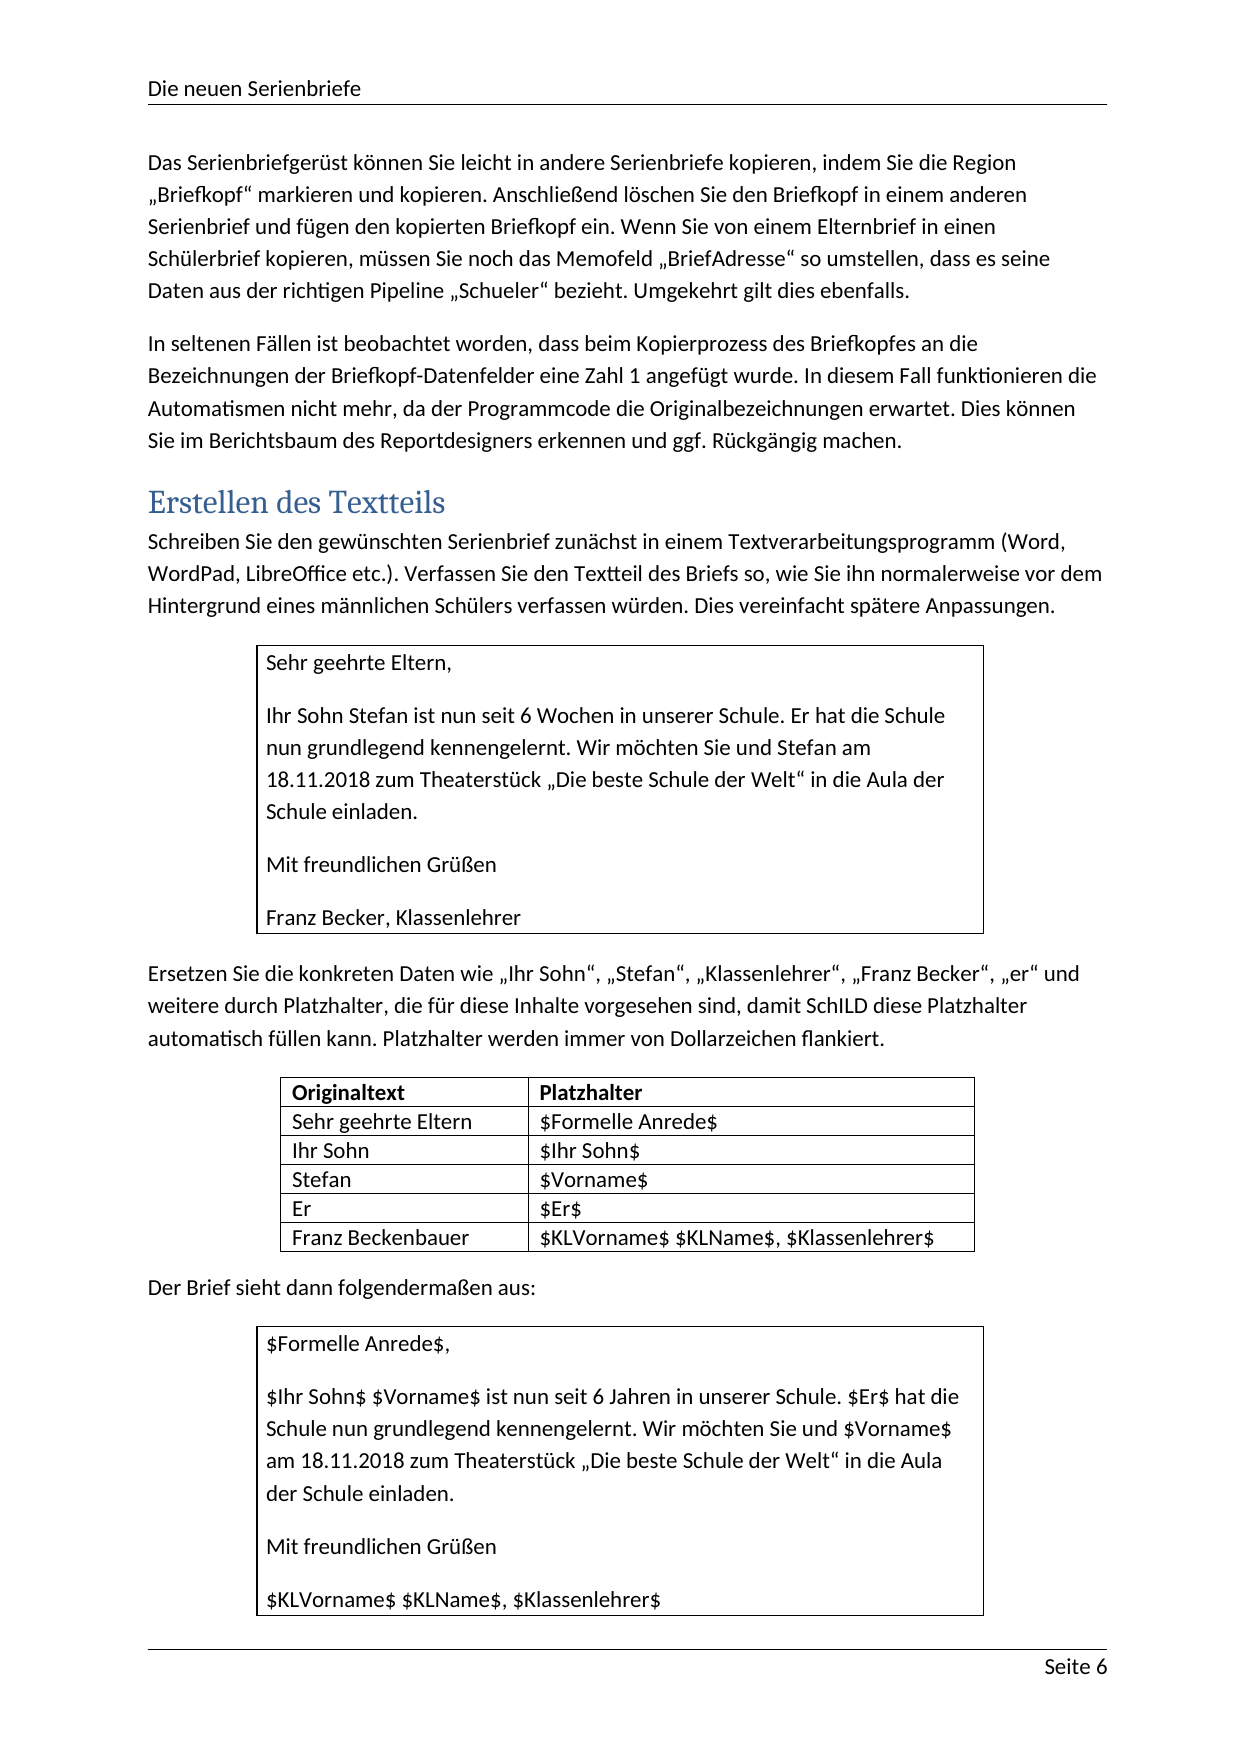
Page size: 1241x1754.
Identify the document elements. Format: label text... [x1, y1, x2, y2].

table_cell $Formelle Anrede$ [529, 1107, 974, 1135]
text Mit freundlichen Grüßen [258, 847, 983, 878]
table_header Platzhalter [529, 1078, 974, 1106]
text Mit freundlichen Grüßen [258, 1529, 983, 1560]
table_cell Ihr Sohn [281, 1136, 528, 1164]
table_cell Stefan [281, 1165, 528, 1193]
text Ihr Sohn Stefan ist nun seit 6 Wochen in unserer Schule. Er hat die Schule nun grundlegend kennengelernt. Wir möchten Sie und Stefan am 18.11.2018 zum Theaterstück „Die beste Schule der Welt“ in die Aula der Schule einladen. [258, 698, 983, 825]
table_cell $KLVorname$ $KLName$, $Klassenlehrer$ [529, 1223, 974, 1251]
text Das Serienbriefgerüst können Sie leicht in andere Serienbriefe kopieren, indem Sie die Region „Briefkopf“ markieren und kopieren. Anschließend löschen Sie den Briefkopf in einem anderen Serienbrief und fügen den kopierten Briefkopf ein. Wenn Sie von einem Elternbrief in einen Schülerbrief kopieren, müssen Sie noch das Memofeld „BriefAdresse“ so umstellen, dass es seine Daten aus der richtigen Pipeline „Schueler“ bezieht. Umgekehrt gilt dies ebenfalls. [148, 148, 1107, 304]
text Schreiben Sie den gewünschten Serienbrief zunächst in einem Textverarbeitungsprogramm (Word, WordPad, LibreOffice etc.). Verfassen Sie den Textteil des Briefs so, wie Sie ihn normalerweise vor dem Hintergrund eines männlichen Schülers verfassen würden. Dies vereinfacht spätere Anpassungen. [148, 527, 1107, 619]
text Sehr geehrte Eltern, [258, 646, 983, 676]
subtitle Erstellen des Textteils [148, 483, 1107, 521]
text Franz Becker, Klassenlehrer [258, 900, 983, 933]
text $Ihr Sohn$ $Vorname$ ist nun seit 6 Jahren in unserer Schule. $Er$ hat die Schule nun grundlegend kennengelernt. Wir möchten Sie und $Vorname$ am 18.11.2018 zum Theaterstück „Die beste Schule der Welt“ in die Aula der Schule einladen. [258, 1379, 983, 1507]
text Ersetzen Sie die konkreten Daten wie „Ihr Sohn“, „Stefan“, „Klassenlehrer“, „Franz Becker“, „er“ und weitere durch Platzhalter, die für diese Inhalte vorgesehen sind, damit SchILD diese Platzhalter automatisch füllen kann. Platzhalter werden immer von Dollarzeichen flankiert. [148, 959, 1107, 1052]
text Der Brief sieht dann folgendermaßen aus: [148, 1273, 1107, 1301]
text $KLVorname$ $KLName$, $Klassenlehrer$ [258, 1582, 983, 1615]
table_cell $Ihr Sohn$ [529, 1136, 974, 1164]
table_cell $Er$ [529, 1194, 974, 1222]
table_cell $Vorname$ [529, 1165, 974, 1193]
text In seltenen Fällen ist beobachtet worden, dass beim Kopierprozess des Briefkopfes an die Bezeichnungen der Briefkopf-Datenfelder eine Zahl 1 angefügt wurde. In diesem Fall funktionieren die Automatismen nicht mehr, da der Programmcode die Originalbezeichnungen erwartet. Dies können Sie im Berichtsbaum des Reportdesigners erkennen und ggf. Rückgängig machen. [148, 329, 1107, 454]
text $Formelle Anrede$, [258, 1327, 983, 1357]
table_cell Sehr geehrte Eltern [281, 1107, 528, 1135]
table_header Originaltext [281, 1078, 528, 1106]
table_cell Franz Beckenbauer [281, 1223, 528, 1251]
table_cell Er [281, 1194, 528, 1222]
